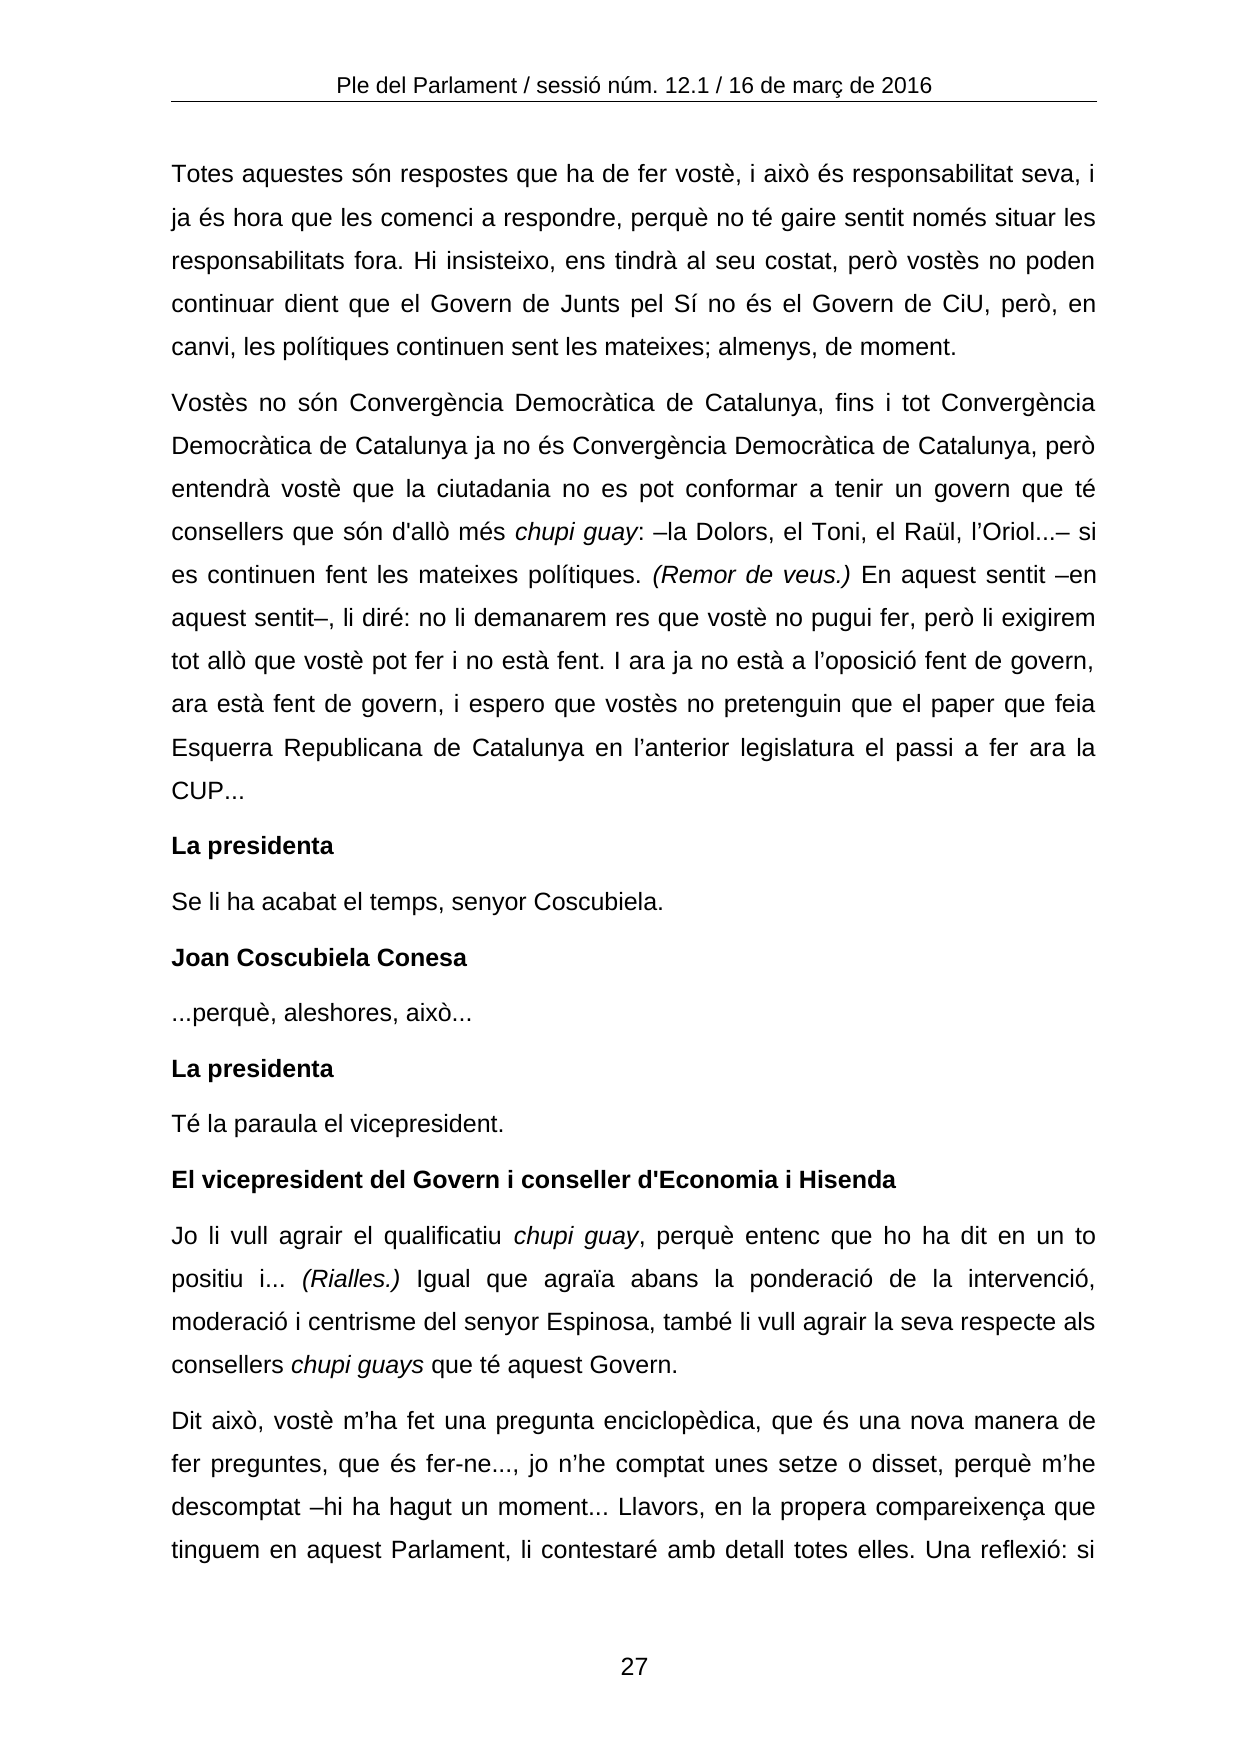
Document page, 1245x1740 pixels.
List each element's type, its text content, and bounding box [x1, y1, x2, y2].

text Joan Coscubiela Conesa [171, 943, 1097, 971]
text El vicepresident del Govern i conseller d'Economia i Hisenda [171, 1165, 1097, 1194]
text La presidenta [171, 1054, 1097, 1083]
text La presidenta [171, 831, 1097, 860]
text Jo li vull agrair el qualificatiu chupi guay, perquè entenc que ho ha dit en un to positiu i... (Rialles.) Igual que agraïa abans la ponderació de la intervenció, moderació i centrisme del senyor Espinosa, també li vull agrair la seva respecte als consellers chupi guays que té aquest Govern. [171, 1221, 1097, 1379]
text Totes aquestes són respostes que ha de fer vostè, i això és responsabilitat seva, i ja és hora que les comenci a respondre, perquè no té gaire sentit només situar les responsabilitats fora. Hi insisteixo, ens tindrà al seu costat, però vostès no poden continuar dient que el Govern de Junts pel Sí no és el Govern de CiU, però, en canvi, les polítiques continuen sent les mateixes; almenys, de moment. [171, 159, 1097, 361]
text Vostès no són Convergència Democràtica de Catalunya, fins i tot Convergència Democràtica de Catalunya ja no és Convergència Democràtica de Catalunya, però entendrà vostè que la ciutadania no es pot conformar a tenir un govern que té consellers que són d'allò més chupi guay: –la Dolors, el Toni, el Raül, l’Oriol...– si es continuen fent les mateixes polítiques. (Remor de veus.) En aquest sentit –en aquest sentit–, li diré: no li demanarem res que vostè no pugui fer, però li exigirem tot allò que vostè pot fer i no està fent. I ara ja no està a l’oposició fent de govern, ara està fent de govern, i espero que vostès no pretenguin que el paper que feia Esquerra Republicana de Catalunya en l’anterior legislatura el passi a fer ara la CUP... [171, 388, 1097, 804]
text Se li ha acabat el temps, senyor Coscubiela. [171, 887, 1097, 916]
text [171, 1406, 1097, 1564]
text Té la paraula el vicepresident. [171, 1109, 1097, 1138]
text ...perquè, aleshores, això... [171, 998, 1097, 1027]
